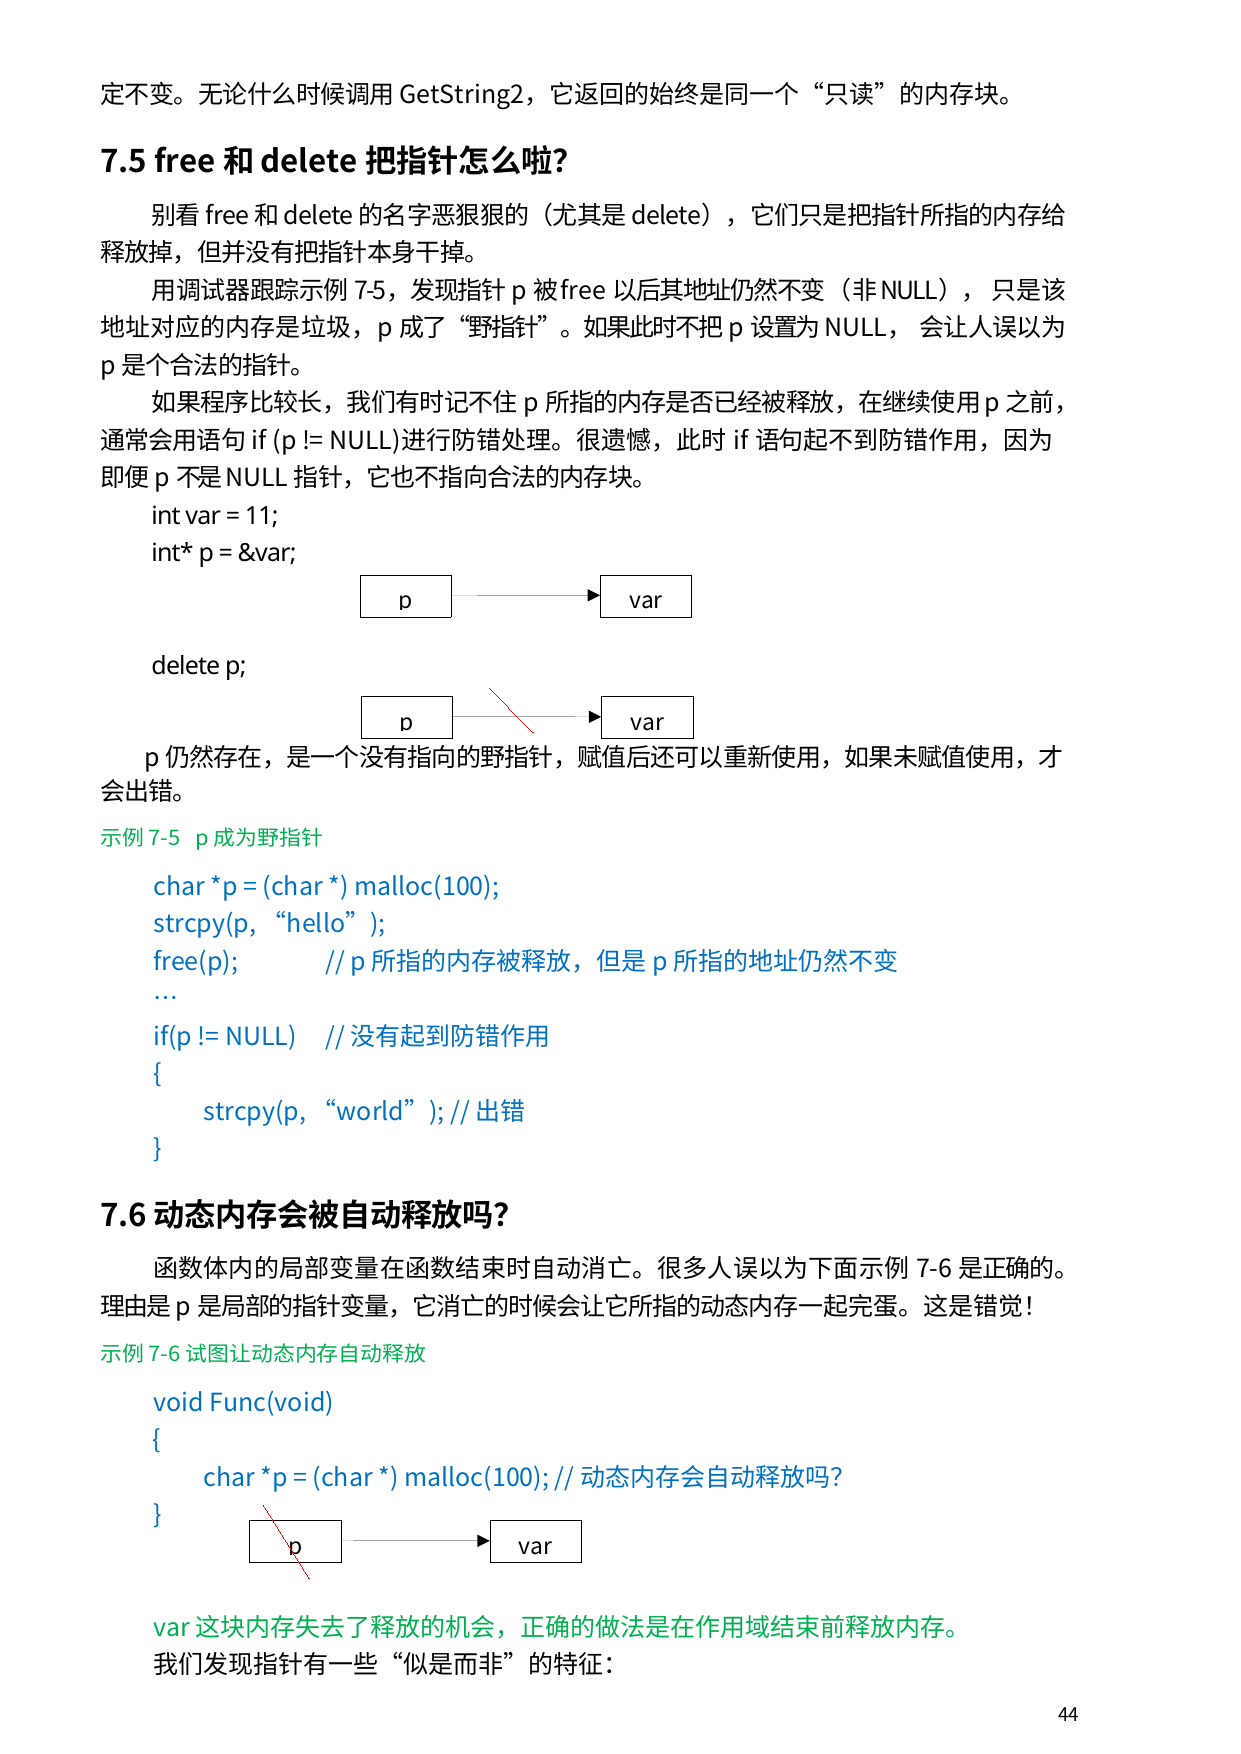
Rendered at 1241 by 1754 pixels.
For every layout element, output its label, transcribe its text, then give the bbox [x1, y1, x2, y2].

text } [100, 1127, 1078, 1165]
subtitle 7.6 动态内存会被自动释放吗？ [100, 1190, 1078, 1235]
text char *p = (char *) malloc(100); [100, 865, 1078, 902]
text 示例 7-5 p 成为野指针 [100, 819, 1078, 852]
text 如果程序比较长，我们有时记不住 p 所指的内存是否已经被释放，在继续使用 p 之前，通常会用语句 if (p != NULL)进行防错处理。很遗憾，此时 if 语句起不到防错作用，因为即便 p 不是 NULL 指针，它也不指向合法的内存块。 [100, 382, 1054, 494]
text p仍然存在，是一个没有指向的野指针，赋值后还可以重新使用，如果未赋值使用，才会出错。 [100, 740, 1078, 807]
text 别看 free 和 delete 的名字恶狠狠的（尤其是 delete），它们只是把指针所指的内存给释放掉，但并没有把指针本身干掉。 [100, 194, 1067, 269]
text 我们发现指针有一些“似是而非”的特征： [100, 1643, 1078, 1681]
text int* p = &var; [100, 532, 1054, 569]
text strcpy(p, “world”); // 出错 [100, 1090, 1078, 1127]
text delete p; [100, 644, 1054, 682]
text 示例 7-6 试图让动态内存自动释放 [100, 1335, 1078, 1368]
text 用调试器跟踪示例 7-5，发现指针 p 被 free 以后其地址仍然不变（非 NULL）， 只是该地址对应的内存是垃圾，p 成了“野指针”。如果此时不把 p 设置为 NULL， 会让人误以为 p 是个合法的指针。 [100, 269, 1067, 382]
text 7.5 free 和delete 把指针怎么啦？ [100, 136, 1078, 182]
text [100, 74, 1054, 111]
text char *p = (char *) malloc(100); // 动态内存会自动释放吗？ [100, 1456, 1078, 1493]
text free(p); // p 所指的内存被释放，但是 p 所指的地址仍然不变 [100, 940, 1078, 977]
text 函数体内的局部变量在函数结束时自动消亡。很多人误以为下面示例7-6 是正确的。理由是 p 是局部的指针变量，它消亡的时候会让它所指的动态内存一起完蛋。这是错觉！ [100, 1248, 1054, 1323]
text if(p != NULL) // 没有起到防错作用 [100, 1015, 1078, 1052]
text { [100, 1418, 1078, 1456]
text int var = 11; [100, 494, 1054, 532]
text var这块内存失去了释放的机会，正确的做法是在作用域结束前释放内存。 [100, 1606, 1078, 1643]
text } [100, 1493, 1078, 1531]
text … [100, 977, 1078, 1015]
text strcpy(p, “hello”); [100, 902, 1078, 940]
text { [100, 1052, 1078, 1090]
text void Func(void) [100, 1381, 1078, 1418]
